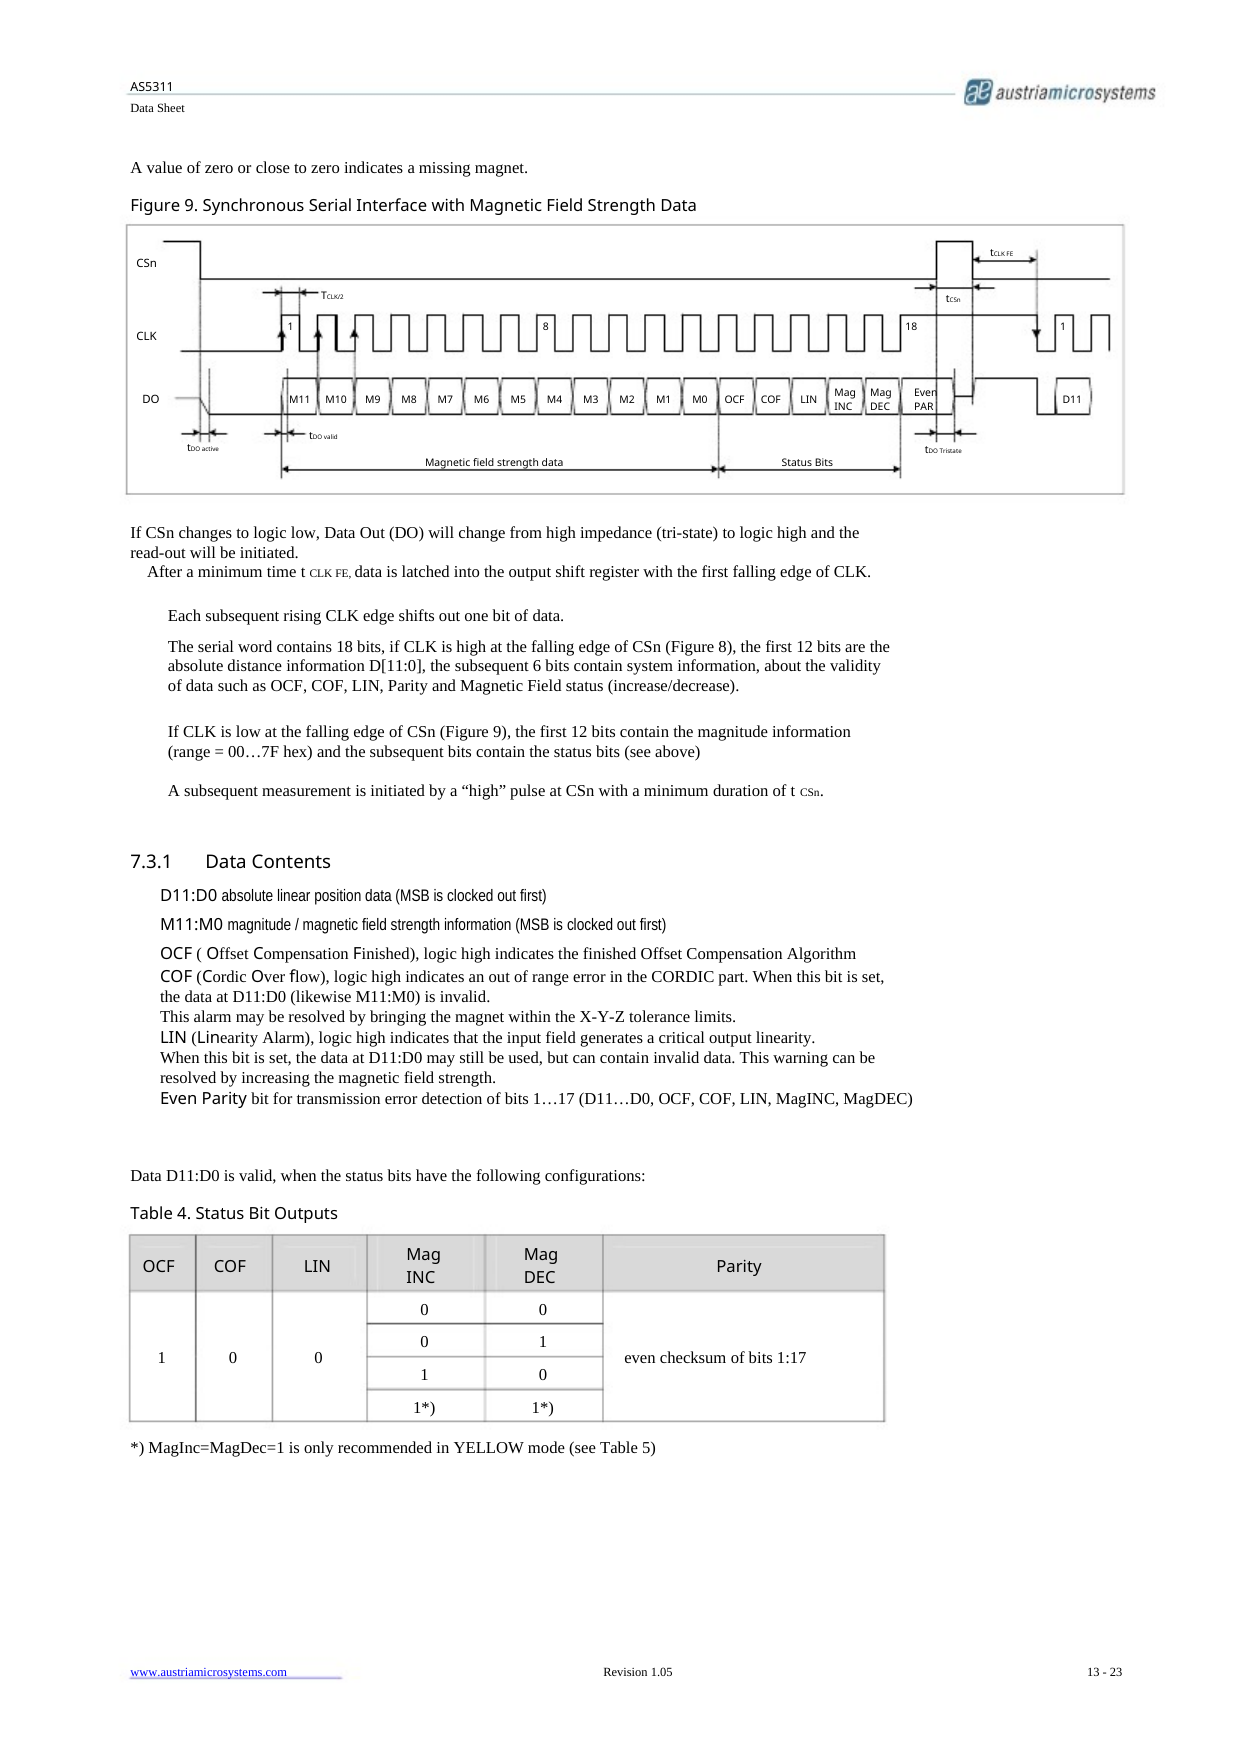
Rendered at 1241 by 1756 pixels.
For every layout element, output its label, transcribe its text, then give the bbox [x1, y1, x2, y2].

text 0 [420, 1300, 506, 1319]
text OCF [142, 1254, 213, 1277]
text Magnetic field strength data [425, 455, 641, 469]
text tCSn [946, 291, 1038, 305]
text 18 [905, 319, 993, 334]
text (range = 00…7F hex) and the subsequent bits contain the status bits (see above) [168, 741, 1113, 761]
text the data at D11:D0 (likewise M11:M0) is invalid. [160, 987, 1186, 1006]
text Even Parity bit for transmission error detection of bits 1…17 (D11…D0, OCF, COF, LIN, MagINC, MagDEC) [160, 1087, 1186, 1109]
text AS5311 [130, 78, 260, 95]
text 7.3.1 [130, 848, 205, 873]
text LIN [800, 392, 834, 406]
text of data such as OCF, COF, LIN, Parity and Magnetic Field status (increase/decrease). [168, 675, 1186, 694]
text After a minimum time t CLK FE, data is latched into the output shift register with the first falling edge of CLK. [130, 562, 1186, 581]
text M4 [547, 392, 583, 406]
text COF (Cordic Over flow), logic high indicates an out of range error in the CORDIC part. When this bit is set, [160, 964, 1186, 987]
text even checksum of bits 1:17 [624, 1348, 937, 1367]
text DEC [870, 399, 914, 413]
text INC [834, 399, 870, 413]
text Mag [523, 1243, 639, 1266]
text M0 [692, 392, 724, 406]
text 1*) [531, 1398, 631, 1417]
text Table 4. Status Bit Outputs [130, 1202, 440, 1225]
text M5 [510, 392, 547, 406]
text M8 [401, 392, 437, 406]
text 1 [287, 319, 369, 334]
text 0 [420, 1332, 506, 1351]
text resolved by increasing the magnetic field strength. [160, 1067, 1186, 1087]
text Status Bits [781, 455, 911, 469]
text Revision 1.05 [603, 1665, 772, 1679]
text DO [142, 392, 236, 407]
text Parity [716, 1254, 846, 1277]
text OCF ( Offset Compensation Finished), logic high indicates the finished Offset Compensation Algorithm [160, 942, 1186, 964]
text LIN (Linearity Alarm), logic high indicates that the input field generates a critical output linearity. [160, 1026, 1186, 1048]
text DEC [523, 1266, 639, 1288]
text CSn [136, 255, 236, 271]
text 1*) [413, 1398, 513, 1417]
text M9 [365, 392, 401, 406]
text M3 [583, 392, 619, 406]
text 13 - 23 [1087, 1665, 1210, 1679]
text PAR [914, 399, 1015, 413]
text M2 [619, 392, 656, 406]
text 1 [1060, 319, 1141, 334]
text M1 [656, 392, 692, 406]
text If CLK is low at the falling edge of CSn (Figure 9), the first 12 bits contain the magnitude information [168, 722, 1113, 741]
text *) MagInc=MagDec=1 is only recommended in YELLOW mode (see Table 5) [130, 1438, 870, 1457]
text 0 [538, 1300, 624, 1319]
text INC [406, 1266, 520, 1288]
text www.austriamicrosystems.com [130, 1665, 416, 1679]
picture [0, 0, 1241, 1756]
text A value of zero or close to zero indicates a missing magnet. [130, 158, 725, 177]
text D11 [1062, 392, 1158, 406]
text tCLK FE [990, 246, 1094, 260]
text M6 [474, 392, 510, 406]
text 0 [228, 1348, 314, 1367]
text absolute distance information D[11:0], the subsequent 6 bits contain system information, about the validity [168, 656, 1186, 675]
text Data D11:D0 is valid, when the status bits have the following configurations: [130, 1166, 867, 1185]
text Data Sheet [130, 101, 282, 116]
text COF [213, 1254, 304, 1277]
text Mag [870, 385, 914, 399]
text 1 [538, 1332, 624, 1351]
text Even [914, 385, 1015, 399]
text A subsequent measurement is initiated by a “high” pulse at CSn with a minimum duration of t CSn. [168, 781, 1081, 800]
text tDO valid [309, 428, 416, 443]
text OCF [724, 392, 761, 406]
text read-out will be initiated. [130, 542, 1186, 562]
text 1 [420, 1365, 506, 1384]
text M10 [325, 392, 365, 406]
text M7 [437, 392, 474, 406]
text 8 [543, 319, 624, 334]
text LIN [304, 1254, 406, 1277]
text M11:M0 magnitude / magnetic field strength information (MSB is clocked out first) [160, 913, 873, 936]
text This alarm may be resolved by bringing the magnet within the X-Y-Z tolerance limits. [160, 1006, 1186, 1026]
text 1 [157, 1348, 228, 1367]
text COF [761, 392, 800, 406]
text The serial word contains 18 bits, if CLK is high at the falling edge of CSn (Figure 8), the first 12 bits are the [168, 637, 1186, 656]
text 0 [314, 1348, 399, 1367]
text CLK [136, 328, 236, 343]
text TCLK/2 [321, 288, 424, 303]
text tDO Tristate [924, 442, 1041, 456]
text Figure 9. Synchronous Serial Interface with Magnetic Field Strength Data [130, 193, 842, 216]
text Each subsequent rising CLK edge shifts out one bit of data. [168, 606, 760, 625]
text tDO active [187, 440, 298, 454]
text If CSn changes to logic low, Data Out (DO) will change from high impedance (tri-state) to logic high and the [130, 523, 1186, 542]
text Mag [834, 385, 870, 399]
text 0 [538, 1365, 624, 1384]
text Mag [406, 1243, 520, 1266]
text D11:D0 absolute linear position data (MSB is clocked out first) [160, 884, 722, 907]
text Data Contents [205, 848, 427, 873]
text M11 [289, 392, 325, 406]
text When this bit is set, the data at D11:D0 may still be used, but can contain invalid data. This warning can be [160, 1048, 1186, 1067]
